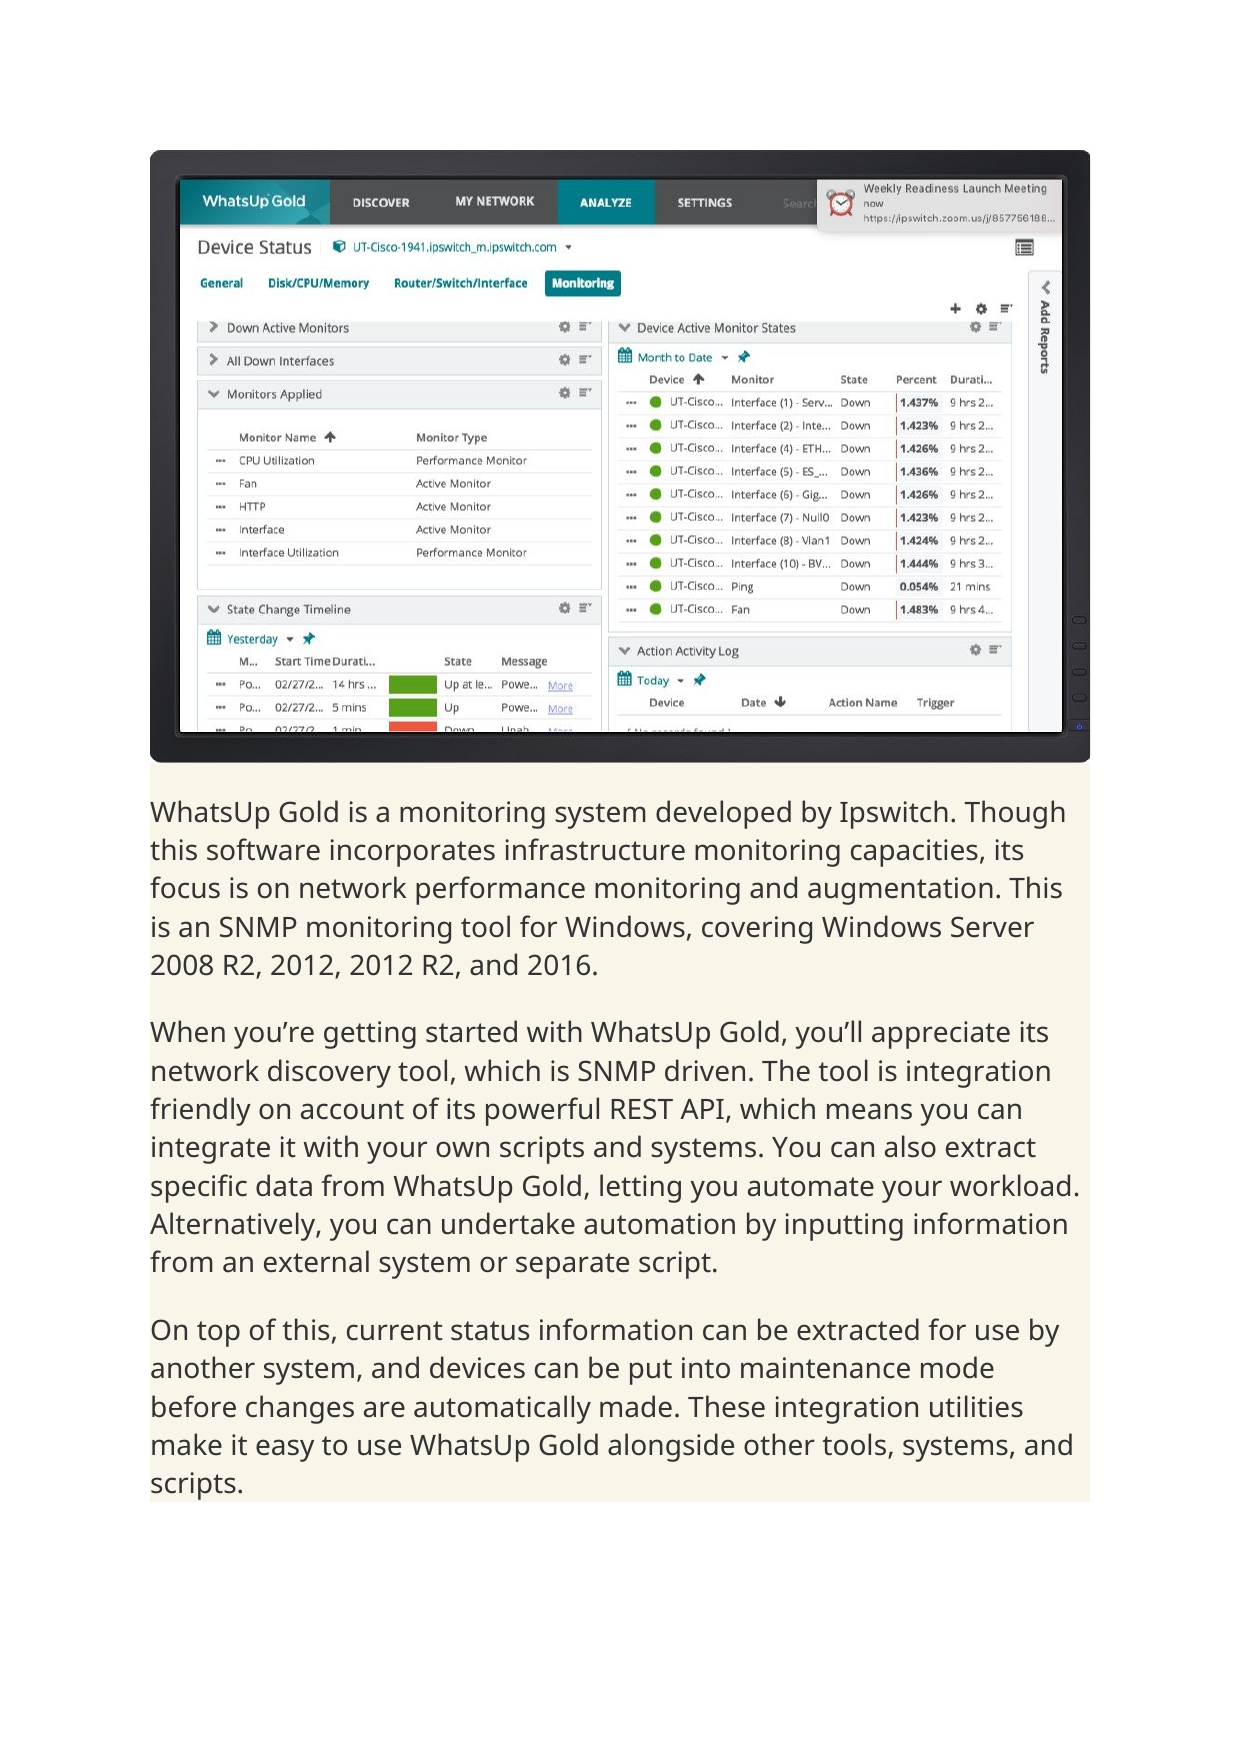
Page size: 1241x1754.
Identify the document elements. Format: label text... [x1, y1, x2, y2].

text On top of this, current status information can be extracted for use by another system, and devices can be put into maintenance mode before changes are automatically made. These integration utilities make it easy to use WhatsUp Gold alongside other tools, systems, and scripts. [150, 1310, 1090, 1502]
text When you’re getting started with WhatsUp Gold, you’ll appreciate its network discovery tool, which is SNMP driven. The tool is integration friendly on account of its powerful REST API, which means you can integrate it with your own scripts and systems. You can also extract specific data from WhatsUp Gold, letting you automate your workload. Alternatively, you can undertake automation by inputting information from an external system or separate script. [150, 1013, 1090, 1281]
picture [150, 150, 1091, 763]
text WhatsUp Gold is a monitoring system developed by Ipswitch. Though this software incorporates infrastructure monitoring capacities, its focus is on network performance monitoring and augmentation. This is an SNMP monitoring tool for Windows, covering Windows Server 2008 R2, 2012, 2012 R2, and 2016. [150, 792, 1090, 983]
